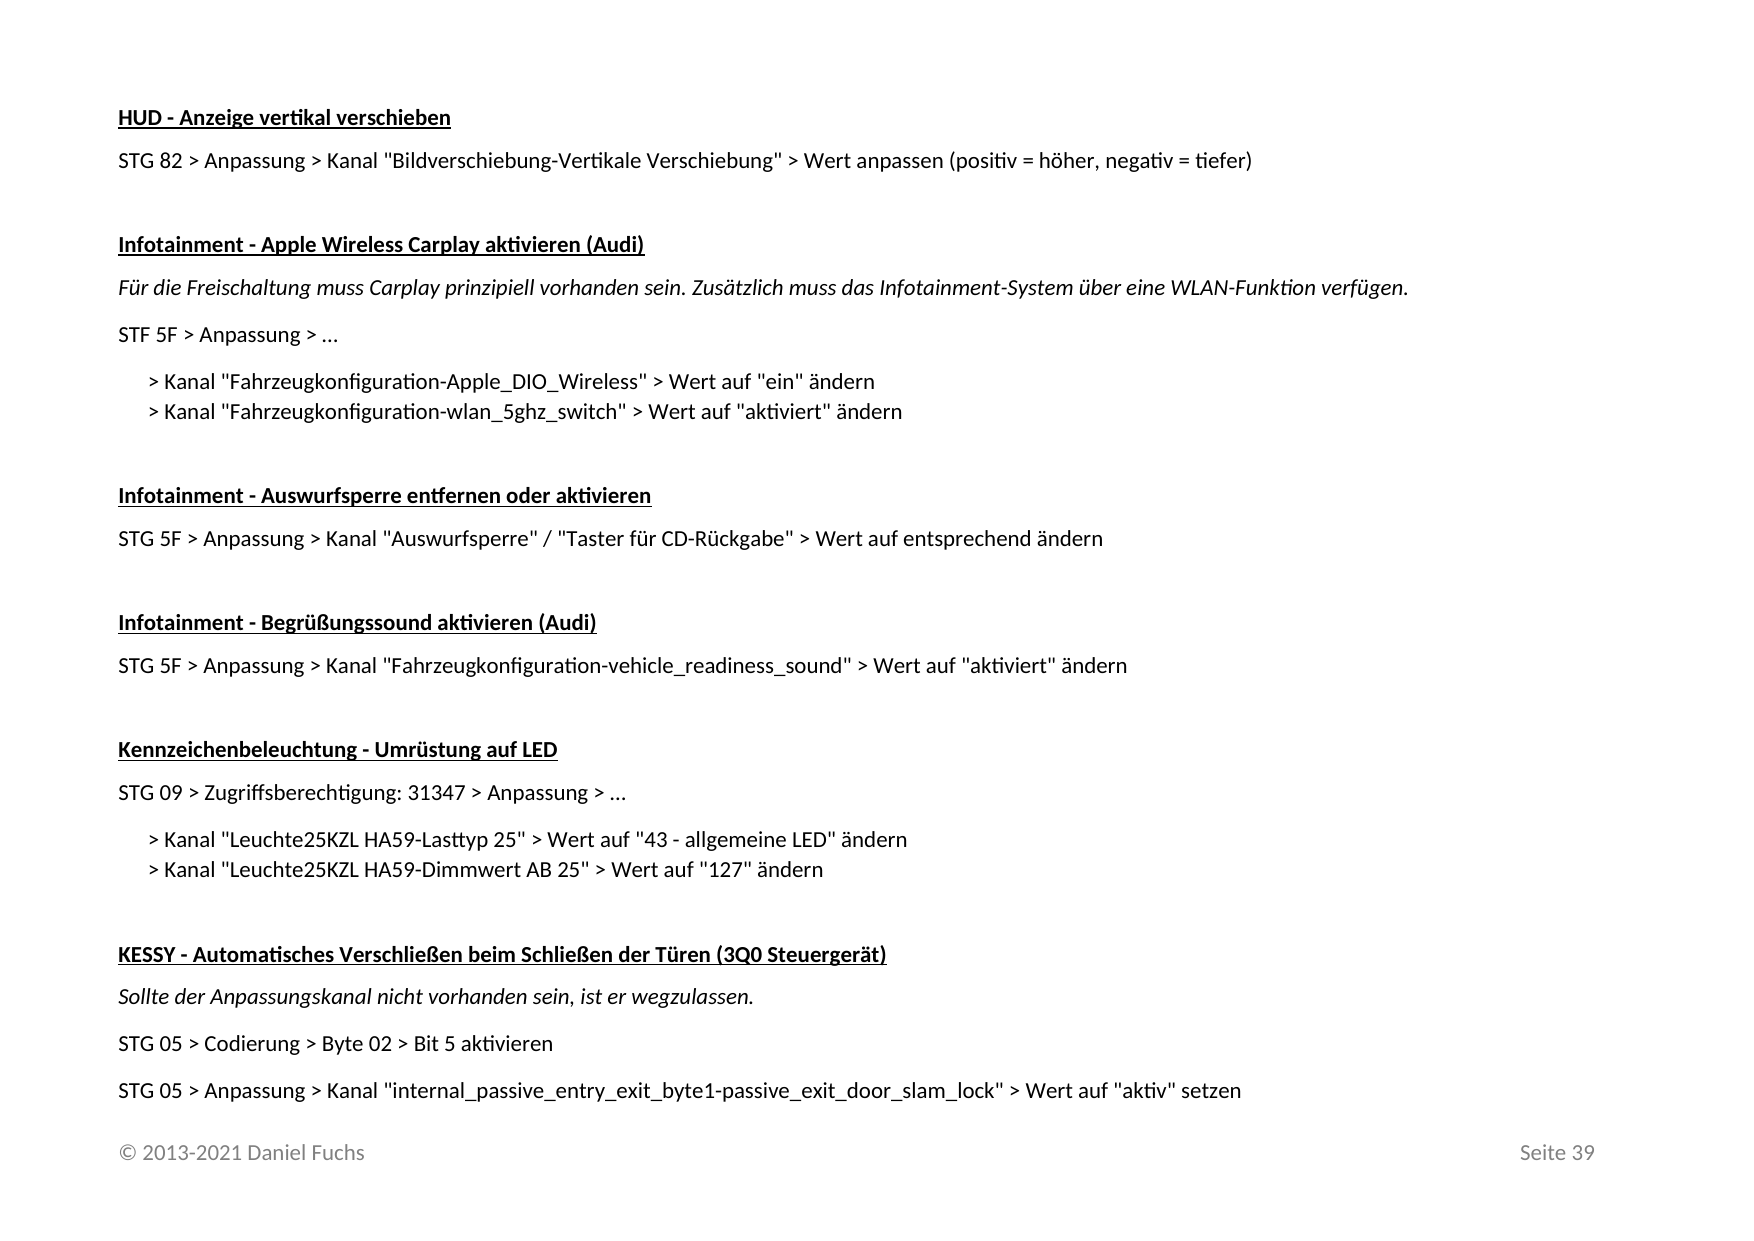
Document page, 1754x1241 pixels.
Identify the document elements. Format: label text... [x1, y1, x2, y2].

text STF 5F > Anpassung > … [118, 320, 1606, 348]
text > Kanal "Fahrzeugkonfiguration-Apple_DIO_Wireless" > Wert auf "ein" ändern > Kanal "Fahrzeugkonfiguration-wlan_5ghz_switch" > Wert auf "aktiviert" ändern [148, 367, 1606, 425]
text STG 5F > Anpassung > Kanal "Auswurfsperre" / "Taster für CD-Rückgabe" > Wert auf entsprechend ändern [118, 524, 1606, 552]
text Sollte der Anpassungskanal nicht vorhanden sein, ist er wegzulassen. [118, 982, 1606, 1011]
text STG 82 > Anpassung > Kanal "Bildverschiebung-Vertikale Verschiebung" > Wert anpassen (positiv = höher, negativ = tiefer) [118, 146, 1606, 174]
text Kennzeichenbeleuchtung - Umrüstung auf LED [118, 736, 1606, 764]
text KESSY - Automatisches Verschließen beim Schließen der Türen (3Q0 Steuergerät) [118, 940, 1606, 968]
text STG 5F > Anpassung > Kanal "Fahrzeugkonfiguration-vehicle_readiness_sound" > Wert auf "aktiviert" ändern [118, 651, 1606, 679]
text STG 09 > Zugriffsberechtigung: 31347 > Anpassung > … [118, 778, 1606, 806]
text > Kanal "Leuchte25KZL HA59-Lasttyp 25" > Wert auf "43 - allgemeine LED" ändern > Kanal "Leuchte25KZL HA59-Dimmwert AB 25" > Wert auf "127" ändern [148, 825, 1606, 883]
text Infotainment - Apple Wireless Carplay aktivieren (Audi) [118, 230, 1606, 258]
text Für die Freischaltung muss Carplay prinzipiell vorhanden sein. Zusätzlich muss das Infotainment-System über eine WLAN-Funktion verfügen. [118, 273, 1606, 301]
text Infotainment - Auswurfsperre entfernen oder aktivieren [118, 481, 1606, 509]
text STG 05 > Anpassung > Kanal "internal_passive_entry_exit_byte1-passive_exit_door_slam_lock" > Wert auf "aktiv" setzen [118, 1076, 1606, 1104]
text HUD - Anzeige vertikal verschieben [118, 103, 1606, 131]
text STG 05 > Codierung > Byte 02 > Bit 5 aktivieren [118, 1029, 1606, 1057]
text Infotainment - Begrüßungssound aktivieren (Audi) [118, 608, 1606, 637]
